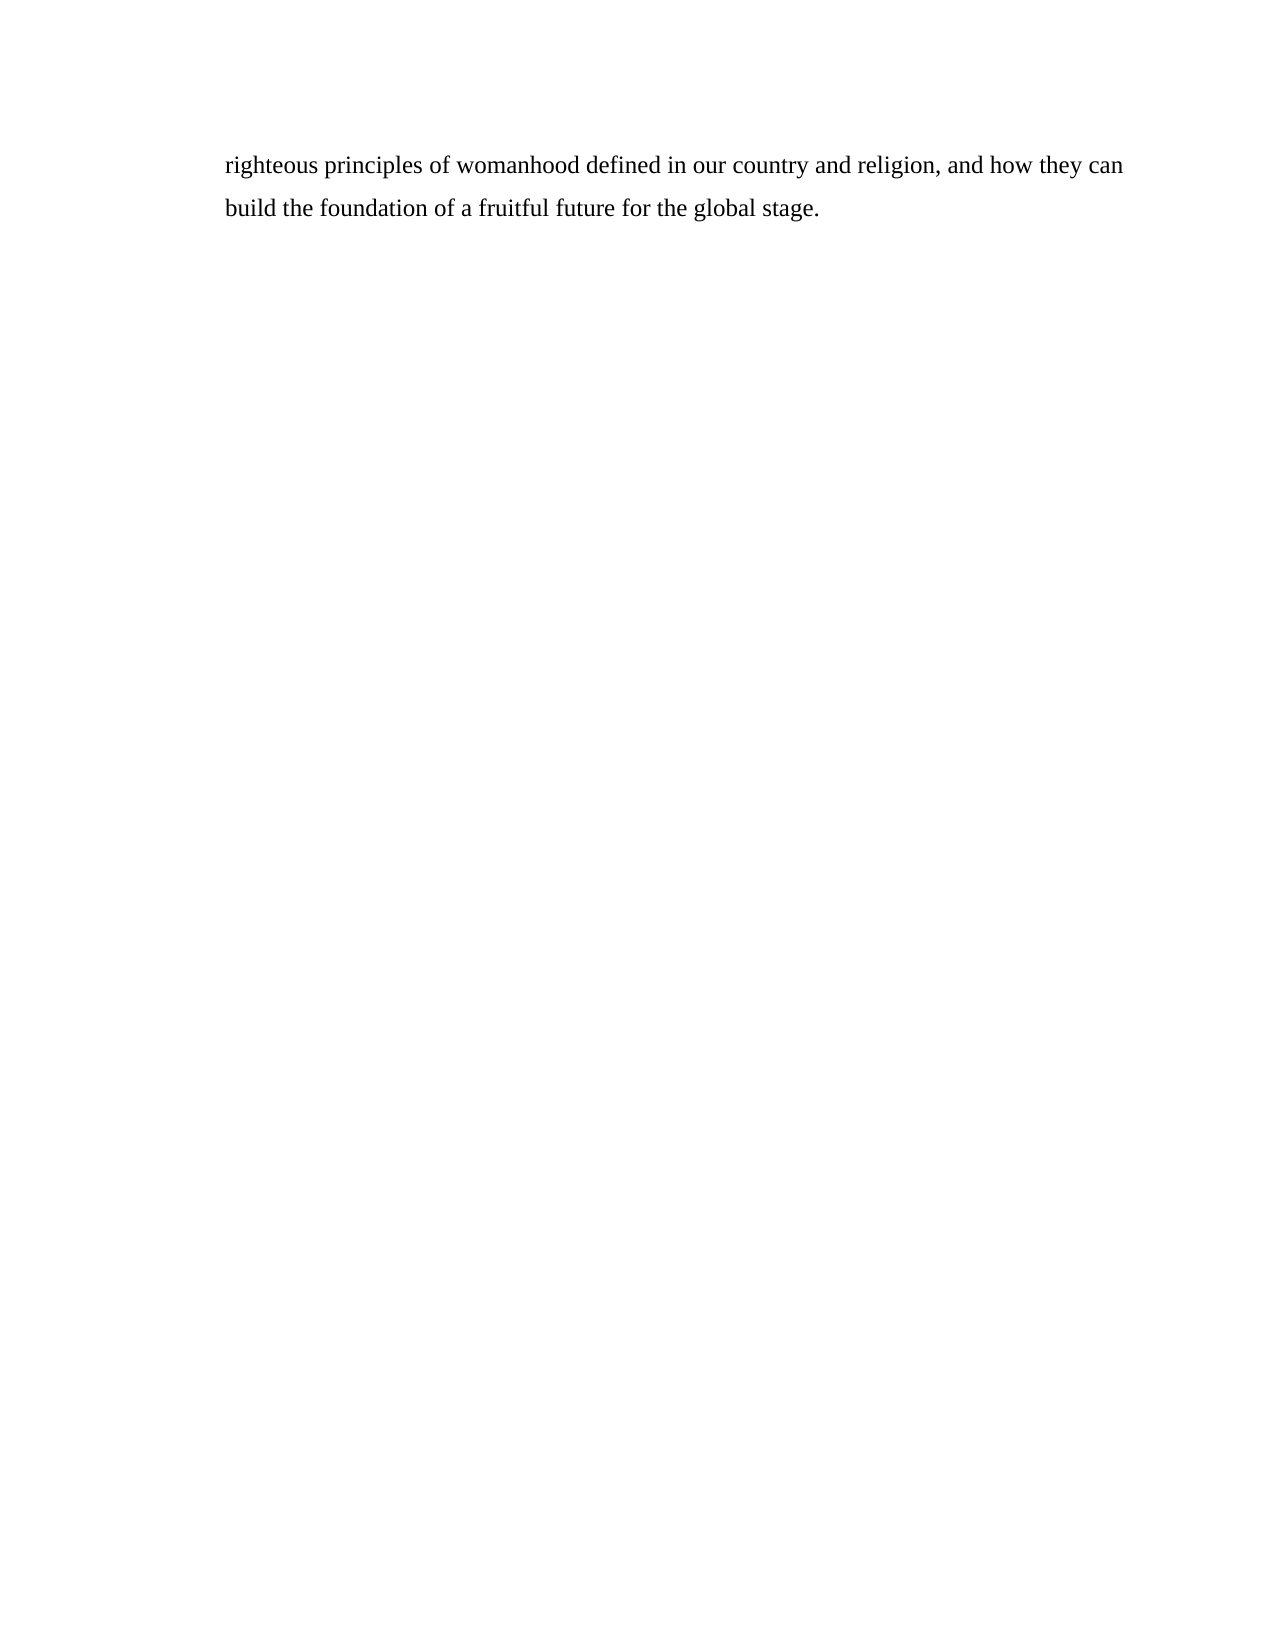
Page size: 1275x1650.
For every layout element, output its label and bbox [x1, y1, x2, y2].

text [225, 150, 1125, 222]
